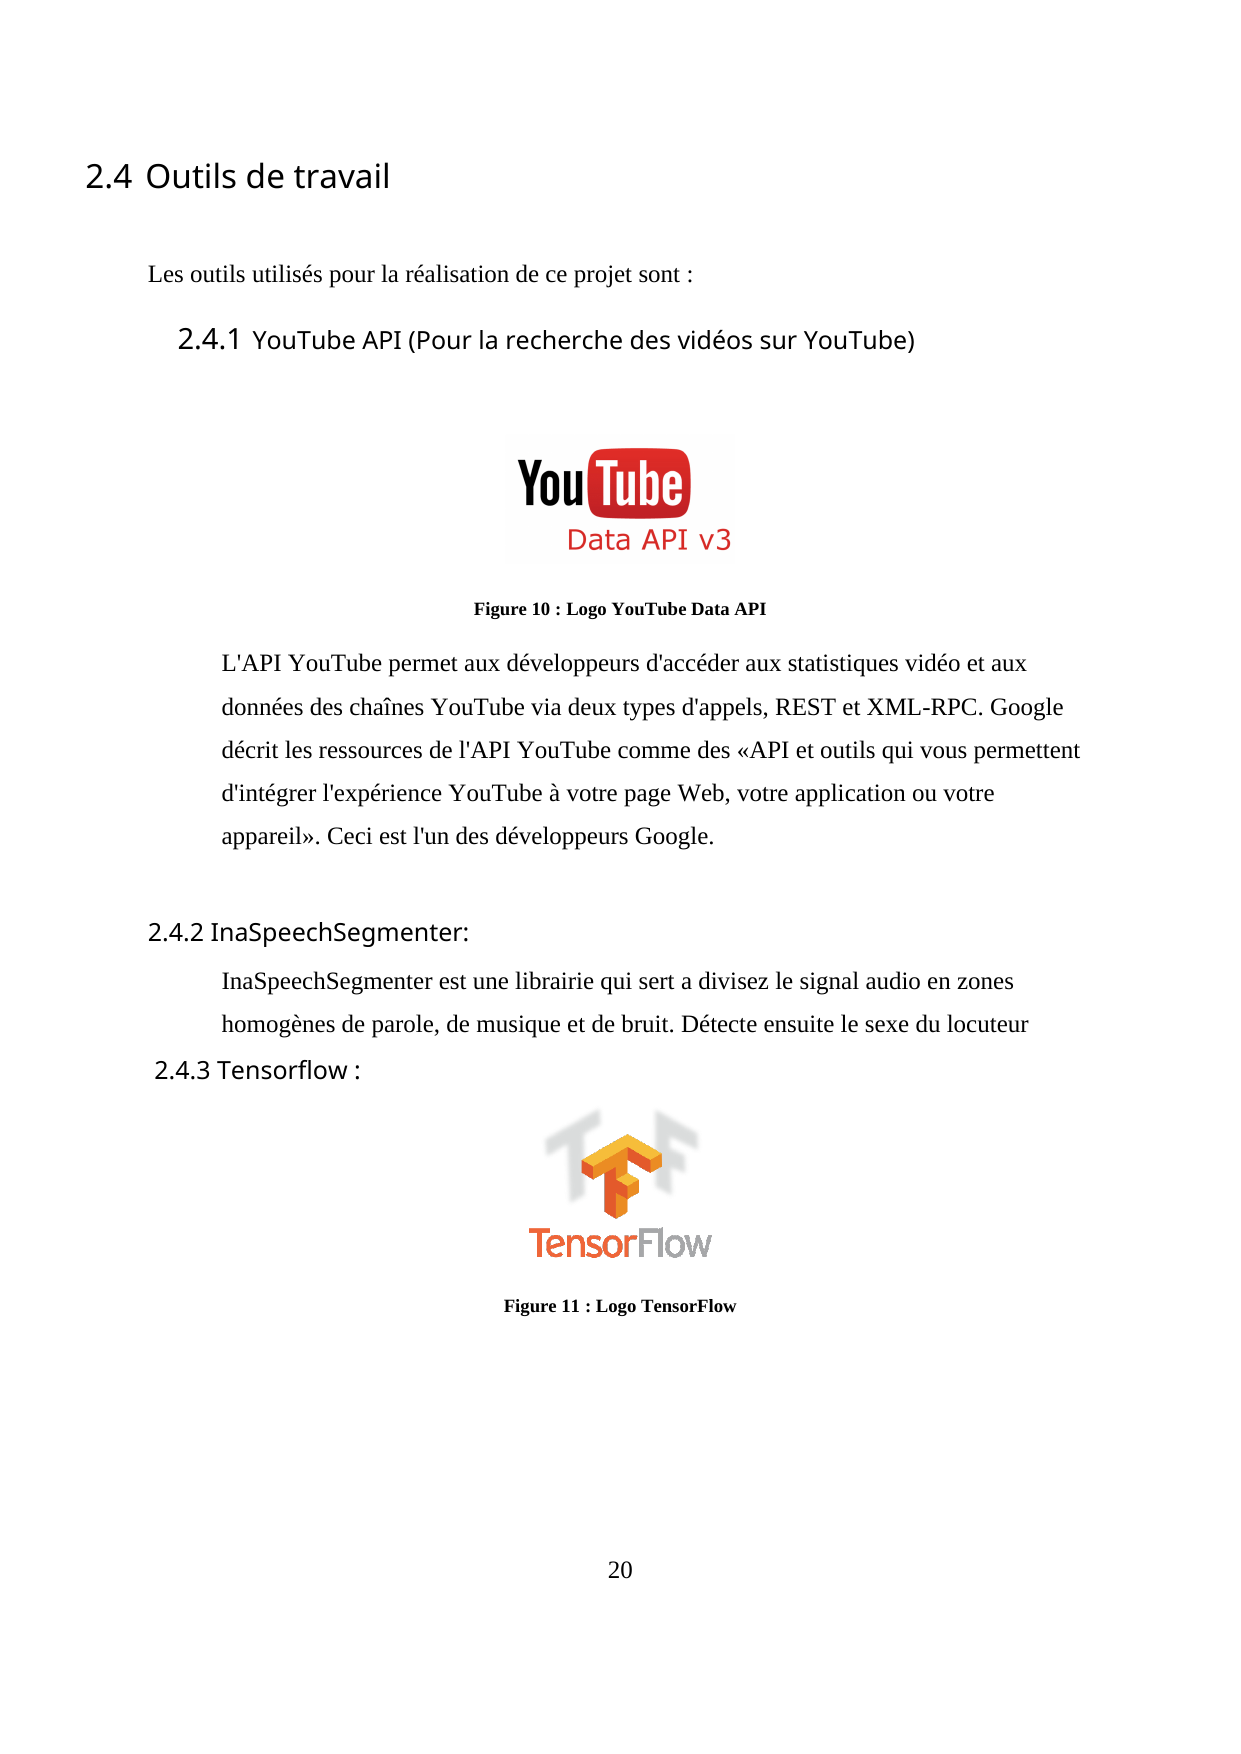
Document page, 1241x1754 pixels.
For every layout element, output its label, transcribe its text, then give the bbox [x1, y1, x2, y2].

text Les outils utilisés pour la réalisation de ce projet sont : [148, 259, 1092, 287]
text Outils de travail [85, 153, 1092, 198]
text Figure 10 : Logo YouTube Data API [148, 582, 1092, 619]
text 2.4.2 InaSpeechSegmenter: [148, 915, 1092, 949]
text Figure 11 : Logo TensorFlow [148, 1279, 1092, 1316]
picture [505, 434, 735, 564]
text YouTube API (Pour la recherche des vidéos sur YouTube) [177, 318, 1092, 358]
text 2.4.3 Tensorflow : [148, 1052, 1092, 1086]
picture [526, 1103, 715, 1261]
text L'API YouTube permet aux développeurs d'accéder aux statistiques vidéo et aux données des chaînes YouTube via deux types d'appels, REST et XML-RPC. Google décrit les ressources de l'API YouTube comme des «API et outils qui vous permettent d'intégrer l'expérience YouTube à votre page Web, votre application ou votre appareil». Ceci est l'un des développeurs Google. [221, 648, 1092, 850]
text InaSpeechSegmenter est une librairie qui sert a divisez le signal audio en zones homogènes de parole, de musique et de bruit. Détecte ensuite le sexe du locuteur [221, 966, 1092, 1038]
